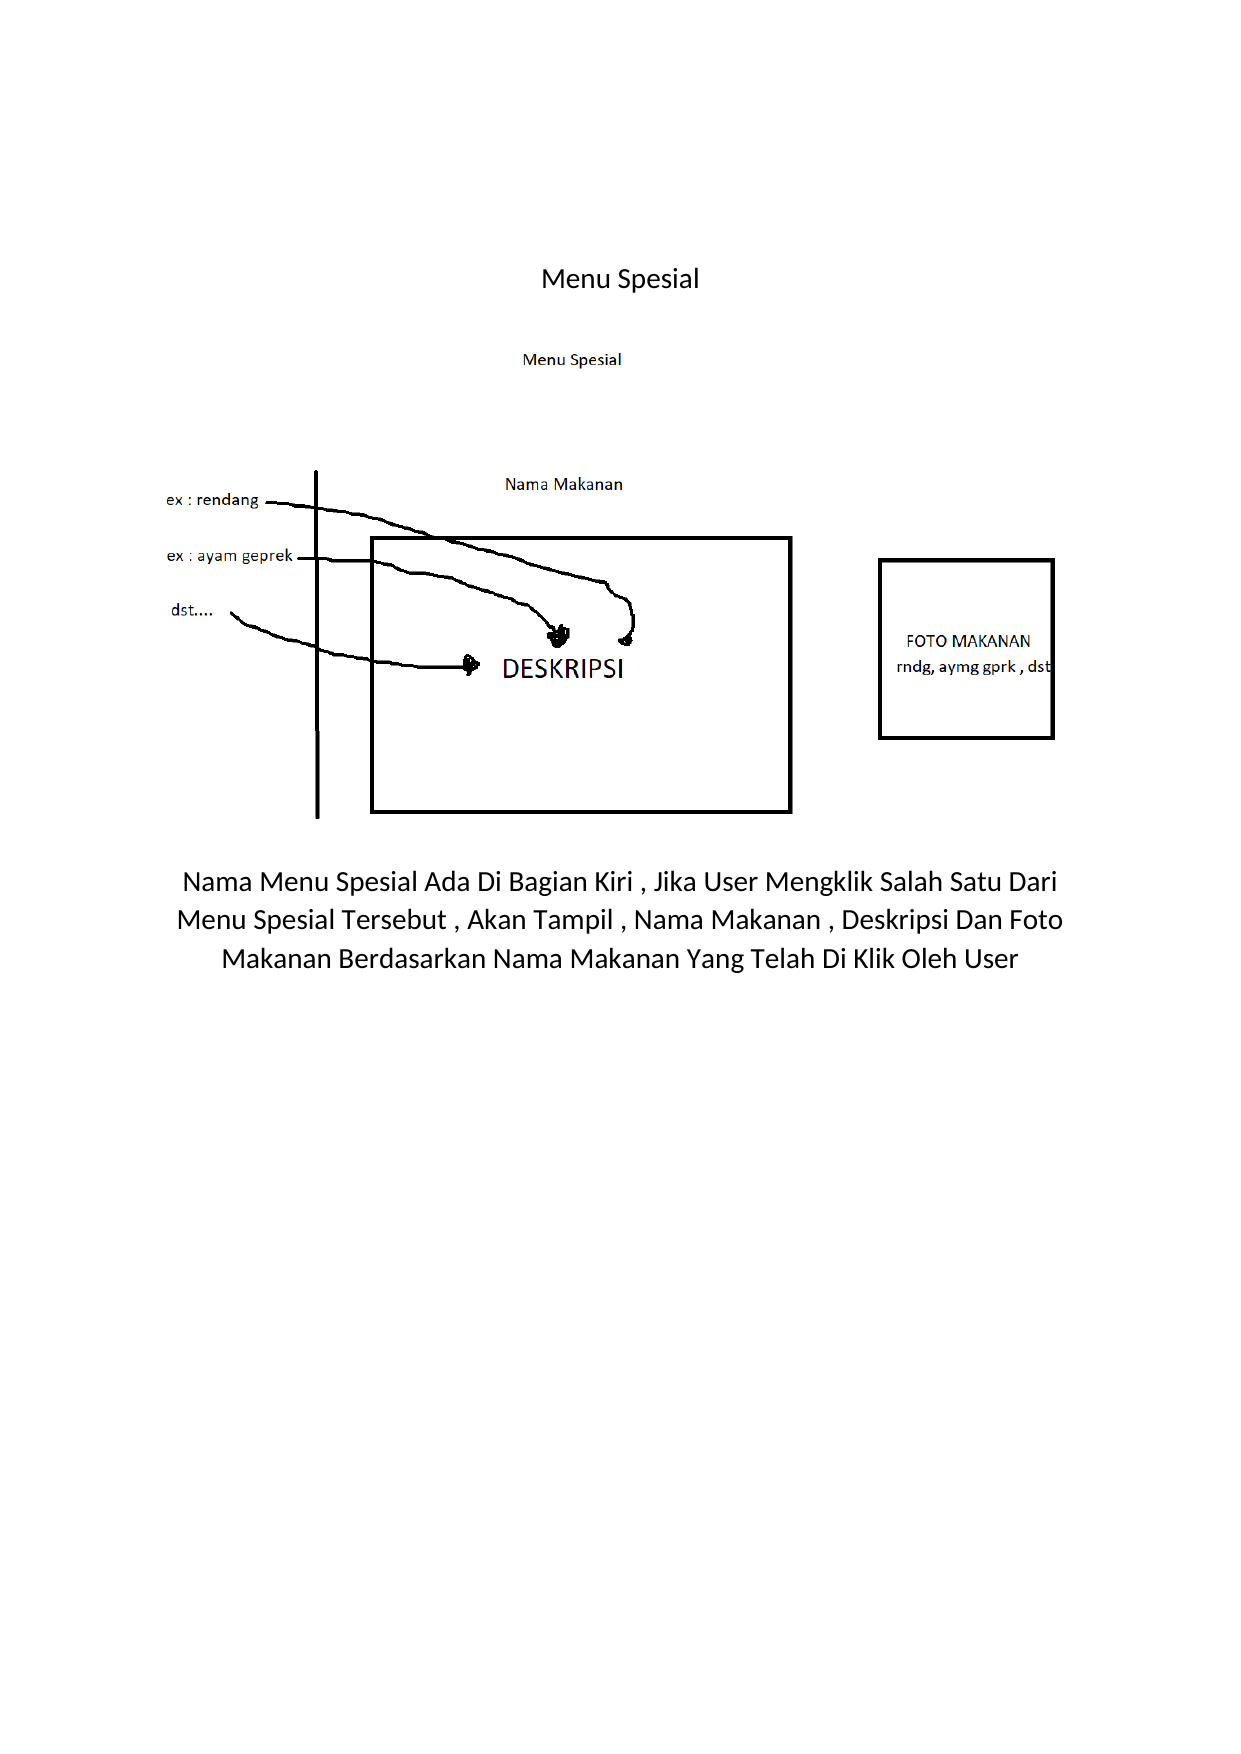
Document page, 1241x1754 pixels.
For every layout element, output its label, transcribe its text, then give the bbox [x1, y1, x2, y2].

picture [150, 315, 1091, 845]
text Menu Spesial [150, 260, 1090, 296]
text Nama Menu Spesial Ada Di Bagian Kiri , Jika User Mengklik Salah Satu Dari Menu Spesial Tersebut , Akan Tampil , Nama Makanan , Deskripsi Dan Foto Makanan Berdasarkan Nama Makanan Yang Telah Di Klik Oleh User [150, 863, 1090, 976]
